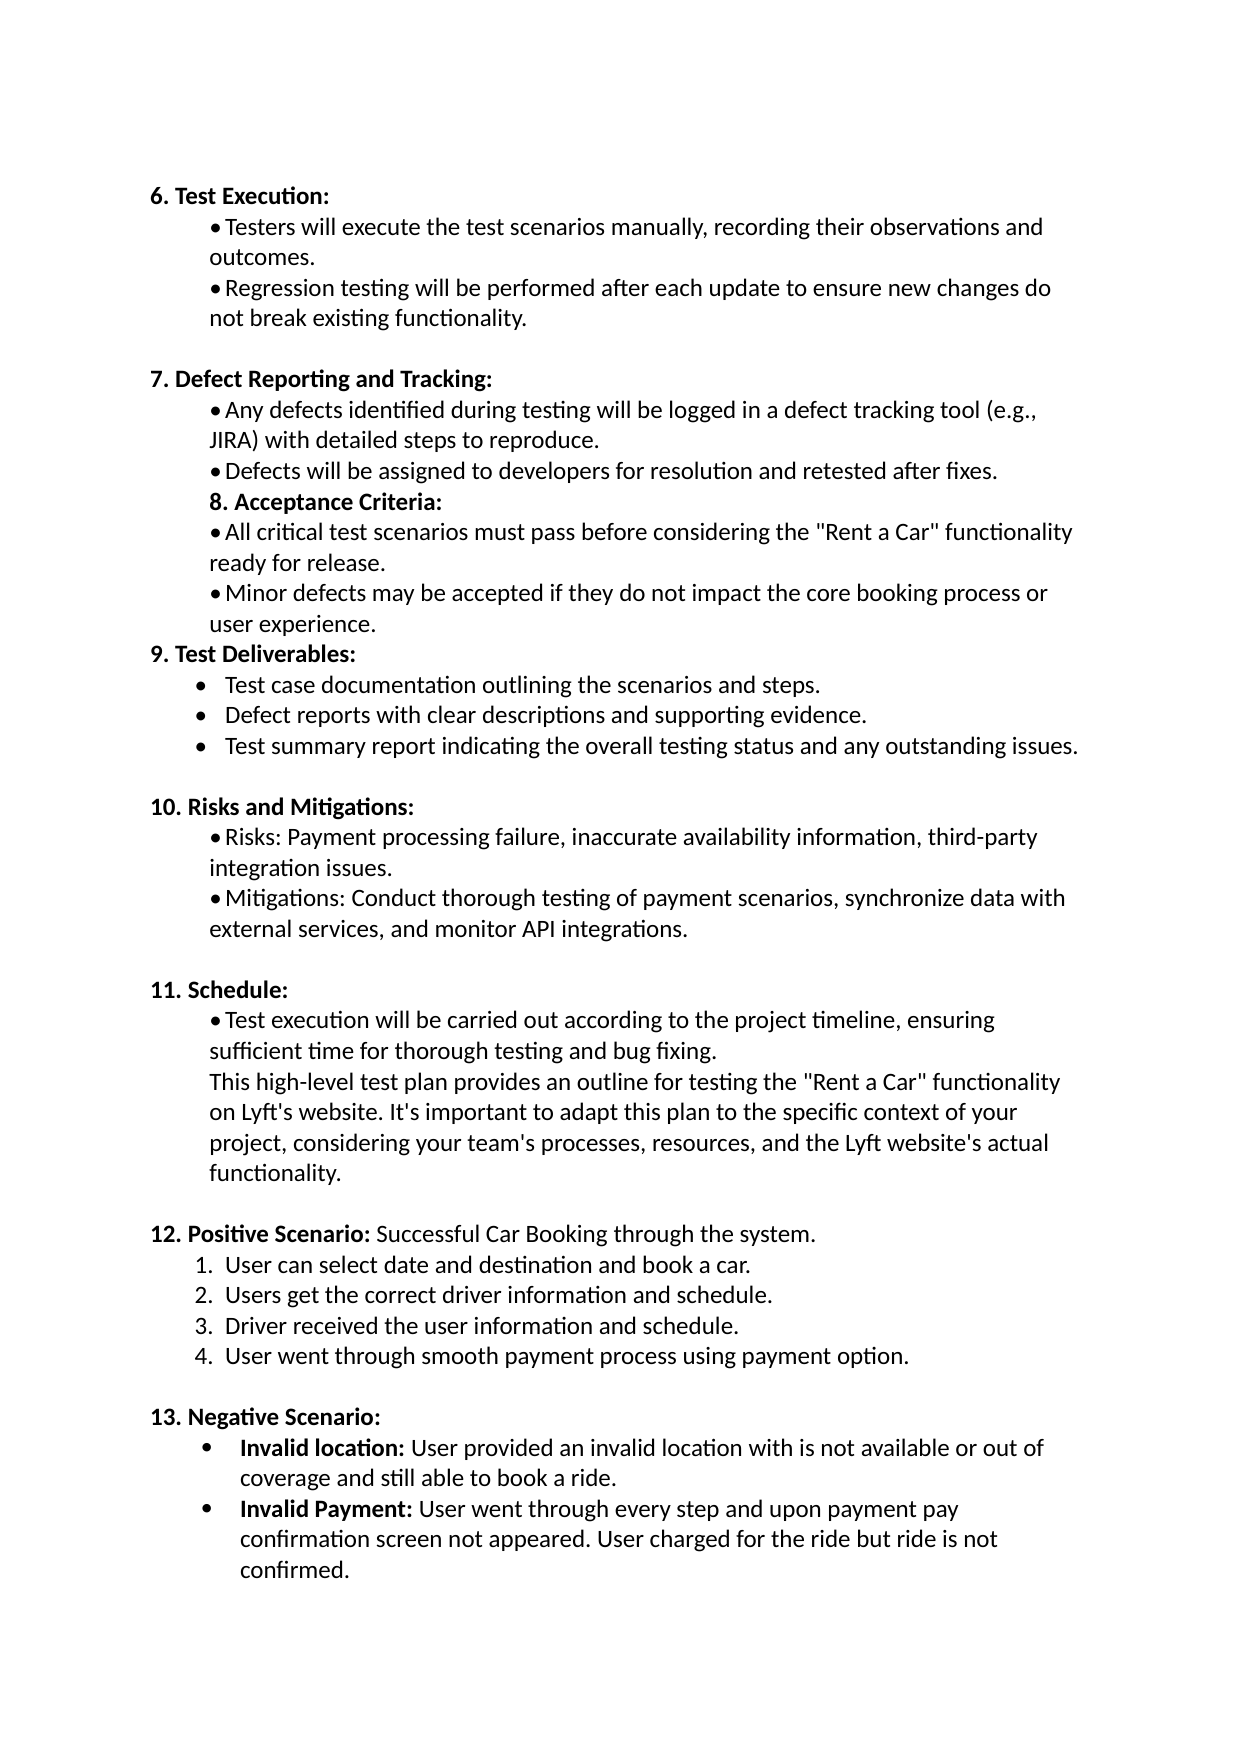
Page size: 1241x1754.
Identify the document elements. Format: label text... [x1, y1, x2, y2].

text • Risks: Payment processing failure, inaccurate availability information, third-party integration issues. [209, 821, 1090, 882]
text 8. Acceptance Criteria: [209, 486, 1090, 516]
text • Defects will be assigned to developers for resolution and retested after fixes. [209, 455, 1090, 486]
text 1. User can select date and destination and book a car. [194, 1249, 1090, 1279]
text • Any defects identified during testing will be logged in a defect tracking tool (e.g., JIRA) with detailed steps to reproduce. [209, 394, 1090, 455]
text 10. Risks and Mitigations: [150, 791, 1090, 821]
text 11. Schedule: [150, 974, 1090, 1004]
text 12. Positive Scenario: Successful Car Booking through the system. [150, 1218, 1090, 1249]
text • Test case documentation outlining the scenarios and steps. [194, 669, 1090, 699]
text This high-level test plan provides an outline for testing the "Rent a Car" functionality on Lyft's website. It's important to adapt this plan to the specific context of your project, considering your team's processes, resources, and the Lyft website's actual functionality. [209, 1066, 1090, 1188]
text 7. Defect Reporting and Tracking: [150, 364, 1090, 394]
text 4. User went through smooth payment process using payment option. [194, 1340, 1090, 1371]
text • Test execution will be carried out according to the project timeline, ensuring sufficient time for thorough testing and bug fixing. [209, 1004, 1090, 1066]
text • All critical test scenarios must pass before considering the "Rent a Car" functionality ready for release. [209, 516, 1090, 577]
list Invalid location: User provided an invalid location with is not available or out of coverage and still able to book a ride. [202, 1432, 1090, 1493]
text • Minor defects may be accepted if they do not impact the core booking process or user experience. [209, 577, 1090, 638]
text • Testers will execute the test scenarios manually, recording their observations and outcomes. [209, 211, 1090, 272]
text 13. Negative Scenario: [150, 1401, 1090, 1432]
text 6. Test Execution: [150, 181, 1090, 211]
text • Defect reports with clear descriptions and supporting evidence. [194, 699, 1090, 730]
text 2. Users get the correct driver information and schedule. [194, 1279, 1090, 1310]
text 9. Test Deliverables: [150, 638, 1090, 669]
text • Regression testing will be performed after each update to ensure new changes do not break existing functionality. [209, 272, 1090, 333]
text • Mitigations: Conduct thorough testing of payment scenarios, synchronize data with external services, and monitor API integrations. [209, 882, 1090, 943]
list Invalid Payment: User went through every step and upon payment pay confirmation screen not appeared. User charged for the ride but ride is not confirmed. [202, 1493, 1090, 1584]
text • Test summary report indicating the overall testing status and any outstanding issues. [194, 730, 1090, 760]
text 3. Driver received the user information and schedule. [194, 1310, 1090, 1340]
